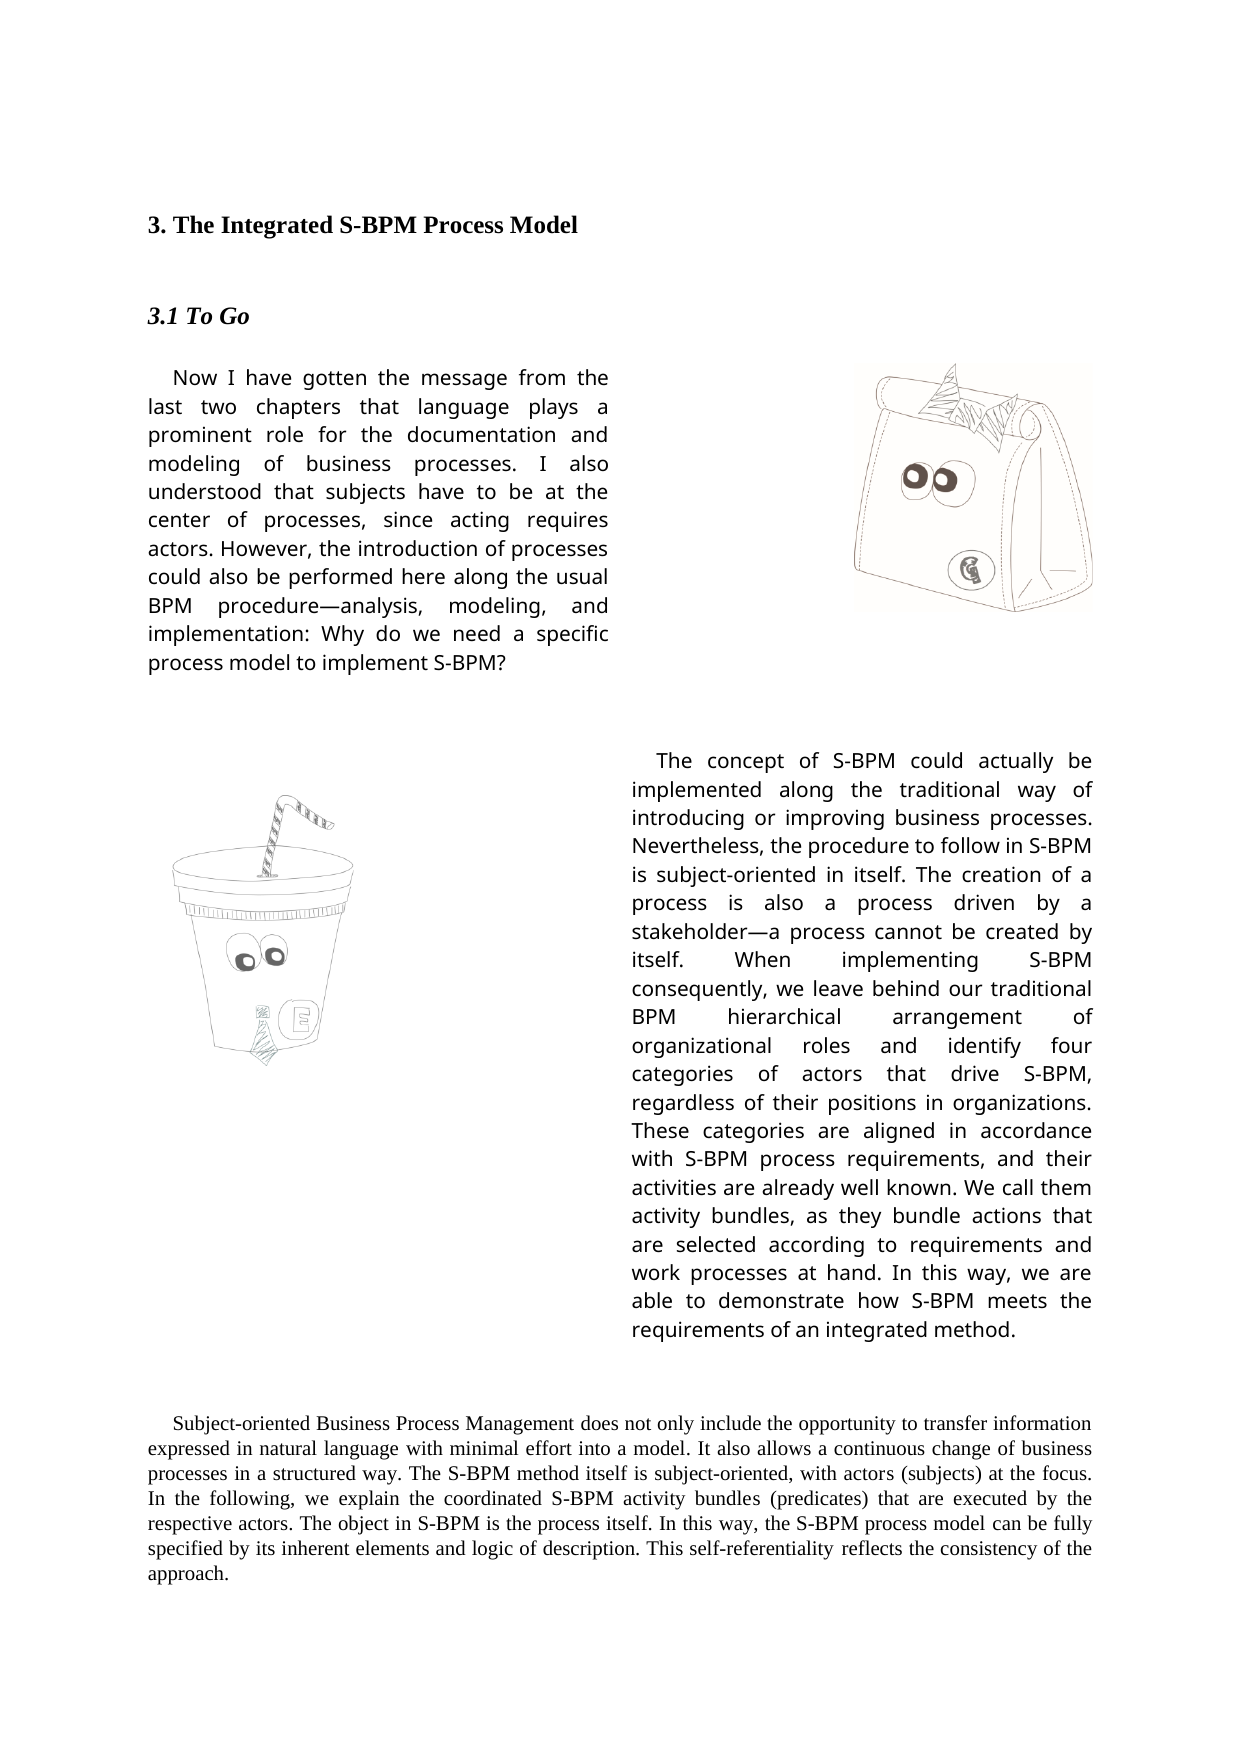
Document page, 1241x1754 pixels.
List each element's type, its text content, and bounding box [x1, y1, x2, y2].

table_cell The concept of S-BPM could actually be implemented along the traditional way of introducing or improving business processes. Nevertheless, the procedure to follow in S-BPM is subject-oriented in itself. The creation of a process is also a process driven by a stakeholder—a process cannot be created by itself. When implementing S-BPM consequently, we leave behind our traditional BPM hierarchical arrangement of organizational roles and identify four categories of actors that drive S-BPM, regardless of their positions in organizations. These categories are aligned in accordance with S-BPM process requirements, and their activities are already well known. We call them activity bundles, as they bundle actions that are selected according to requirements and work processes at hand. In this way, we are able to demonstrate how S-BPM meets the requirements of an integrated method. [620, 746, 1104, 1364]
table_cell [136, 746, 620, 1364]
table_header [620, 364, 1104, 746]
text Subject-oriented Business Process Management does not only include the opportunity to transfer information expressed in natural language with minimal effort into a model. It also allows a continuous change of business processes in a structured way. The S-BPM method itself is subject-oriented, with actors (subjects) at the focus. In the following, we explain the coordinated S-BPM activity bundles (predicates) that are executed by the respective actors. The object in S-BPM is the process itself. In this way, the S-BPM process model can be fully specified by its inherent elements and logic of description. This self-referentiality reflects the consistency of the approach. [148, 1410, 1093, 1585]
subtitle 3.1 To Go [148, 301, 1093, 330]
subtitle 3. The Integrated S-BPM Process Model [148, 210, 1093, 239]
table_header Now I have gotten the message from the last two chapters that language plays a prominent role for the documentation and modeling of business processes. I also understood that subjects have to be at the center of processes, since acting requires actors. However, the introduction of processes could also be performed here along the usual BPM procedure—analysis, modeling, and implementation: Why do we need a specific process model to implement S-BPM? [136, 364, 620, 746]
picture [172, 795, 354, 1066]
picture [854, 363, 1093, 612]
